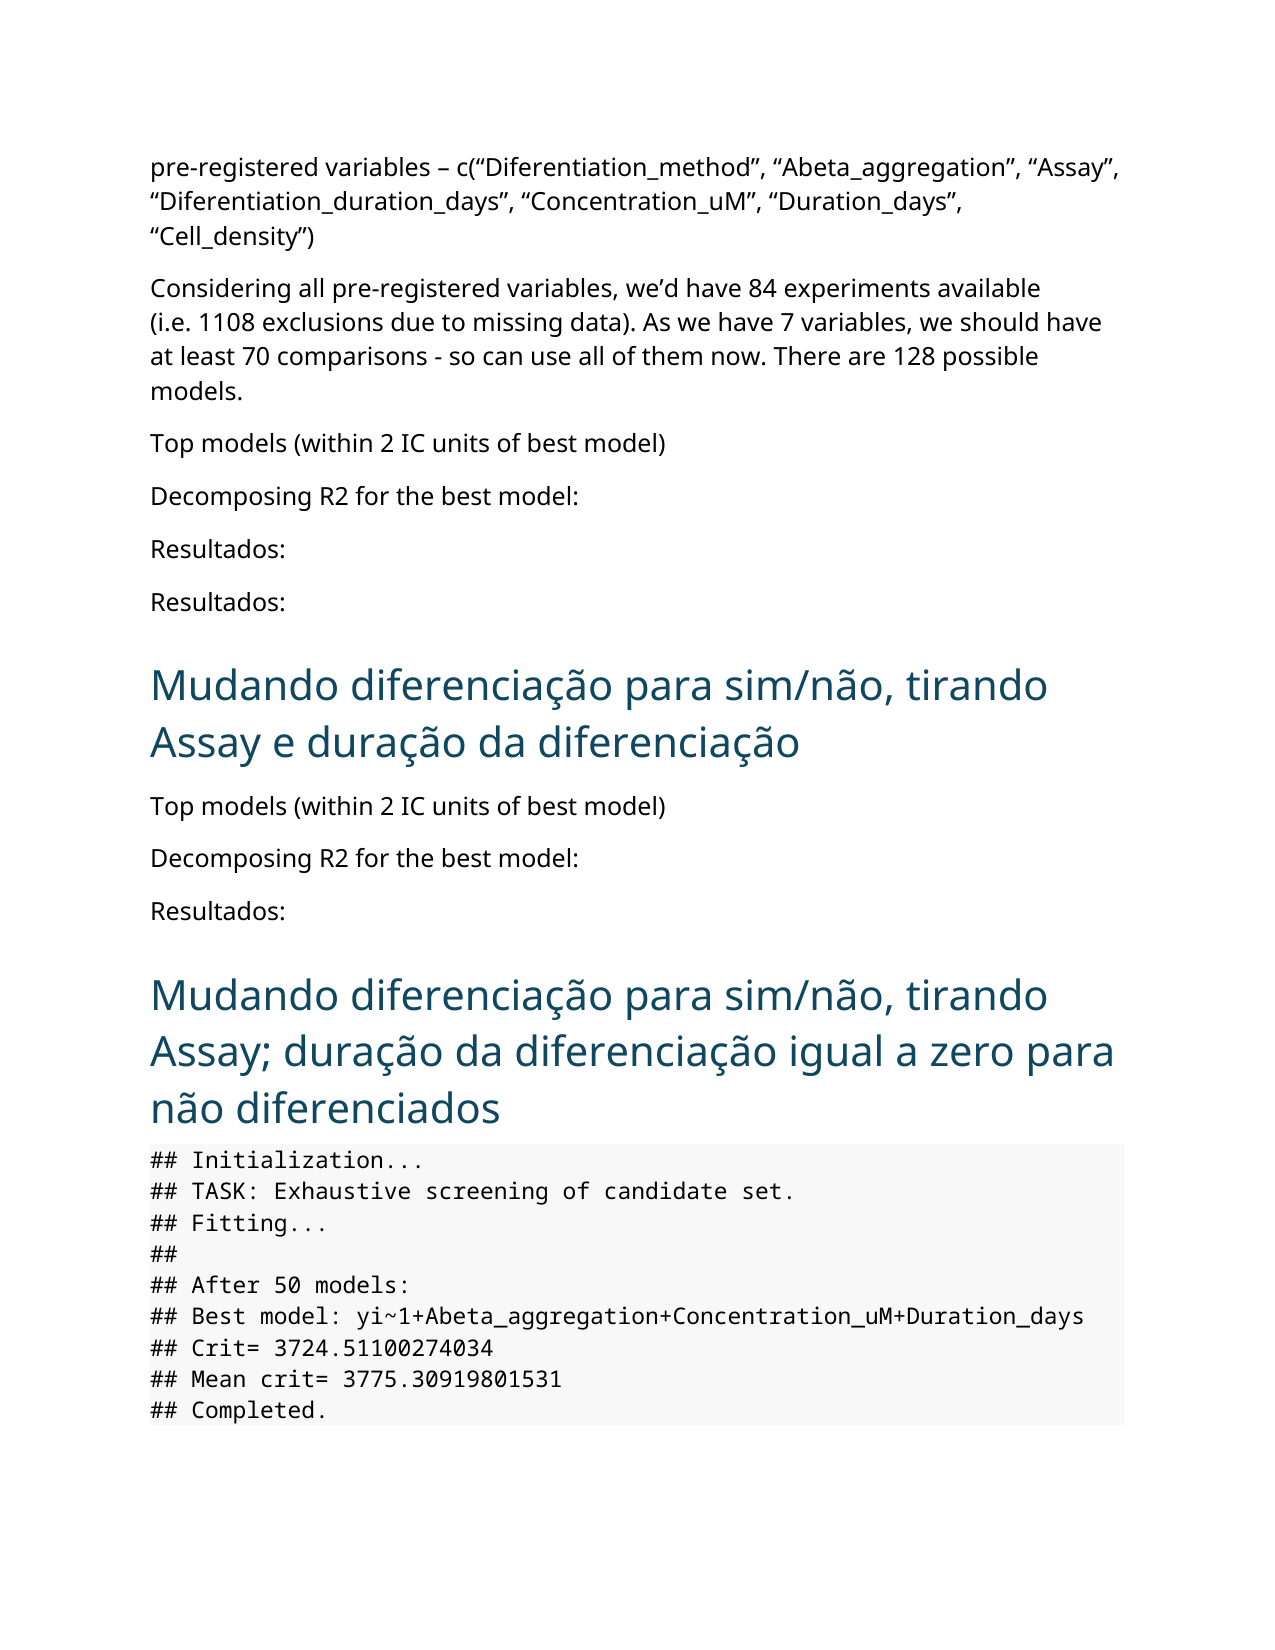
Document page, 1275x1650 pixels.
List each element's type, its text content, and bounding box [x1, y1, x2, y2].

text Resultados: [150, 532, 1125, 566]
text Top models (within 2 IC units of best model) [150, 426, 1125, 460]
subtitle Mudando diferenciação para sim/não, tirando Assay; duração da diferenciação igual a zero para não diferenciados [150, 965, 1125, 1136]
text Resultados: [150, 894, 1125, 928]
text Resultados: [150, 584, 1125, 618]
subtitle Mudando diferenciação para sim/não, tirando Assay e duração da diferenciação [150, 656, 1125, 769]
text Top models (within 2 IC units of best model) [150, 788, 1125, 822]
text ## Initialization... ## TASK: Exhaustive screening of candidate set. ## Fitting... ## ## After 50 models: ## Best model: yi~1+Abeta_aggregation+Concentration_uM+Duration_days ## Crit= 3724.51100274034 ## Mean crit= 3775.30919801531 ## Completed. [150, 1144, 1125, 1425]
text pre-registered variables – c(“Diferentiation_method”, “Abeta_aggregation”, “Assay”, “Diferentiation_duration_days”, “Concentration_uM”, “Duration_days”, “Cell_density”) [150, 150, 1125, 252]
text Decomposing R2 for the best model: [150, 479, 1125, 513]
text Decomposing R2 for the best model: [150, 841, 1125, 875]
